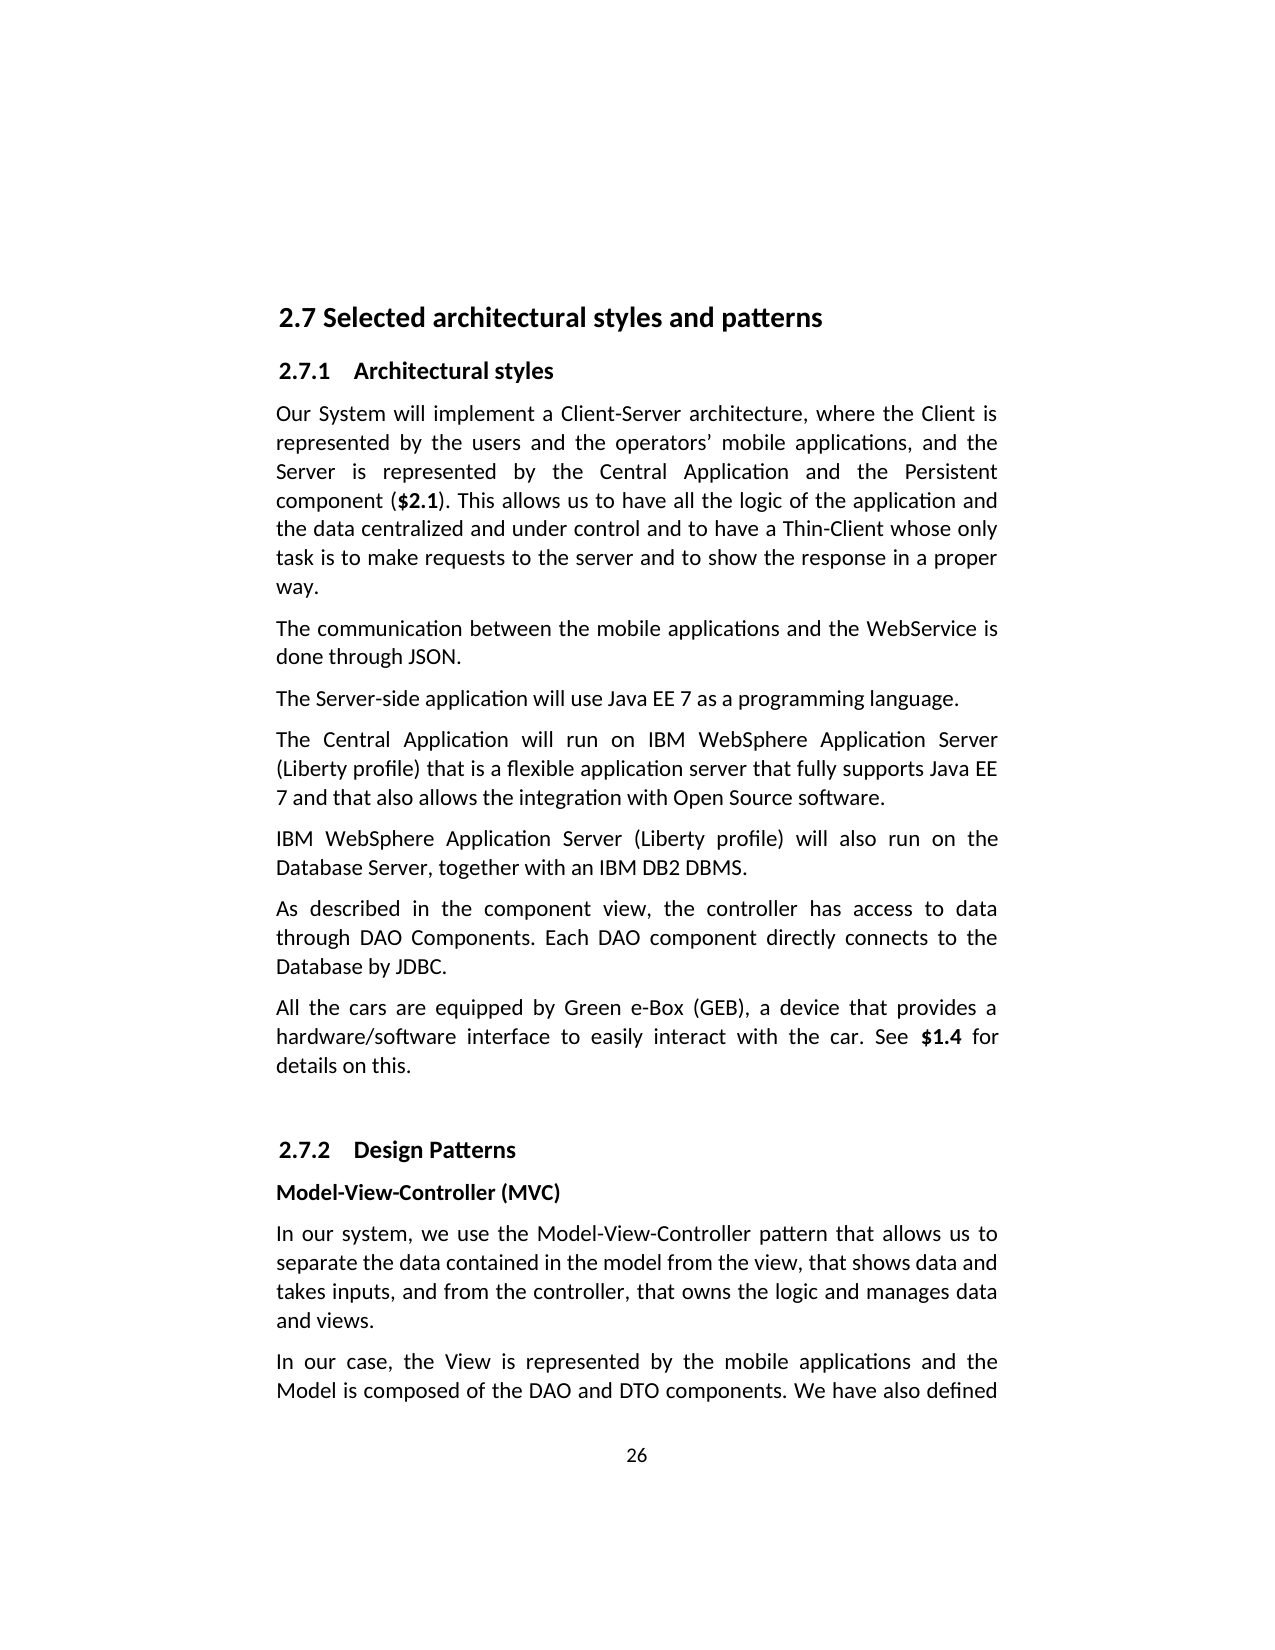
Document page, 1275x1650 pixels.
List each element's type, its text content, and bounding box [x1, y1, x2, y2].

subtitle Selected architectural styles and patterns [279, 299, 1227, 334]
text IBM WebSphere Application Server (Liberty profile) will also run on the Database Server, together with an IBM DB2 DBMS. [276, 824, 999, 881]
text All the cars are equipped by Green e-Box (GEB), a device that provides a hardware/software interface to easily interact with the car. See $1.4 for details on this. [276, 993, 999, 1079]
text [276, 1347, 999, 1404]
text The Central Application will run on IBM WebSphere Application Server (Liberty profile) that is a flexible application server that fully supports Java EE 7 and that also allows the integration with Open Source software. [276, 725, 999, 811]
subtitle Design Patterns [279, 1134, 997, 1164]
text The communication between the mobile applications and the WebService is done through JSON. [276, 614, 999, 671]
text As described in the component view, the controller has access to data through DAO Components. Each DAO component directly connects to the Database by JDBC. [276, 894, 999, 980]
text In our system, we use the Model-View-Controller pattern that allows us to separate the data contained in the model from the view, that shows data and takes inputs, and from the controller, that owns the logic and manages data and views. [276, 1219, 999, 1334]
text The Server-side application will use Java EE 7 as a programming language. [276, 684, 999, 712]
text Our System will implement a Client-Server architecture, where the Client is represented by the users and the operators’ mobile applications, and the Server is represented by the Central Application and the Persistent component ($2.1). This allows us to have all the logic of the application and the data centralized and under control and to have a Thin-Client whose only task is to make requests to the server and to show the response in a proper way. [276, 399, 999, 600]
text Model-View-Controller (MVC) [276, 1178, 999, 1206]
subtitle Architectural styles [279, 355, 997, 386]
